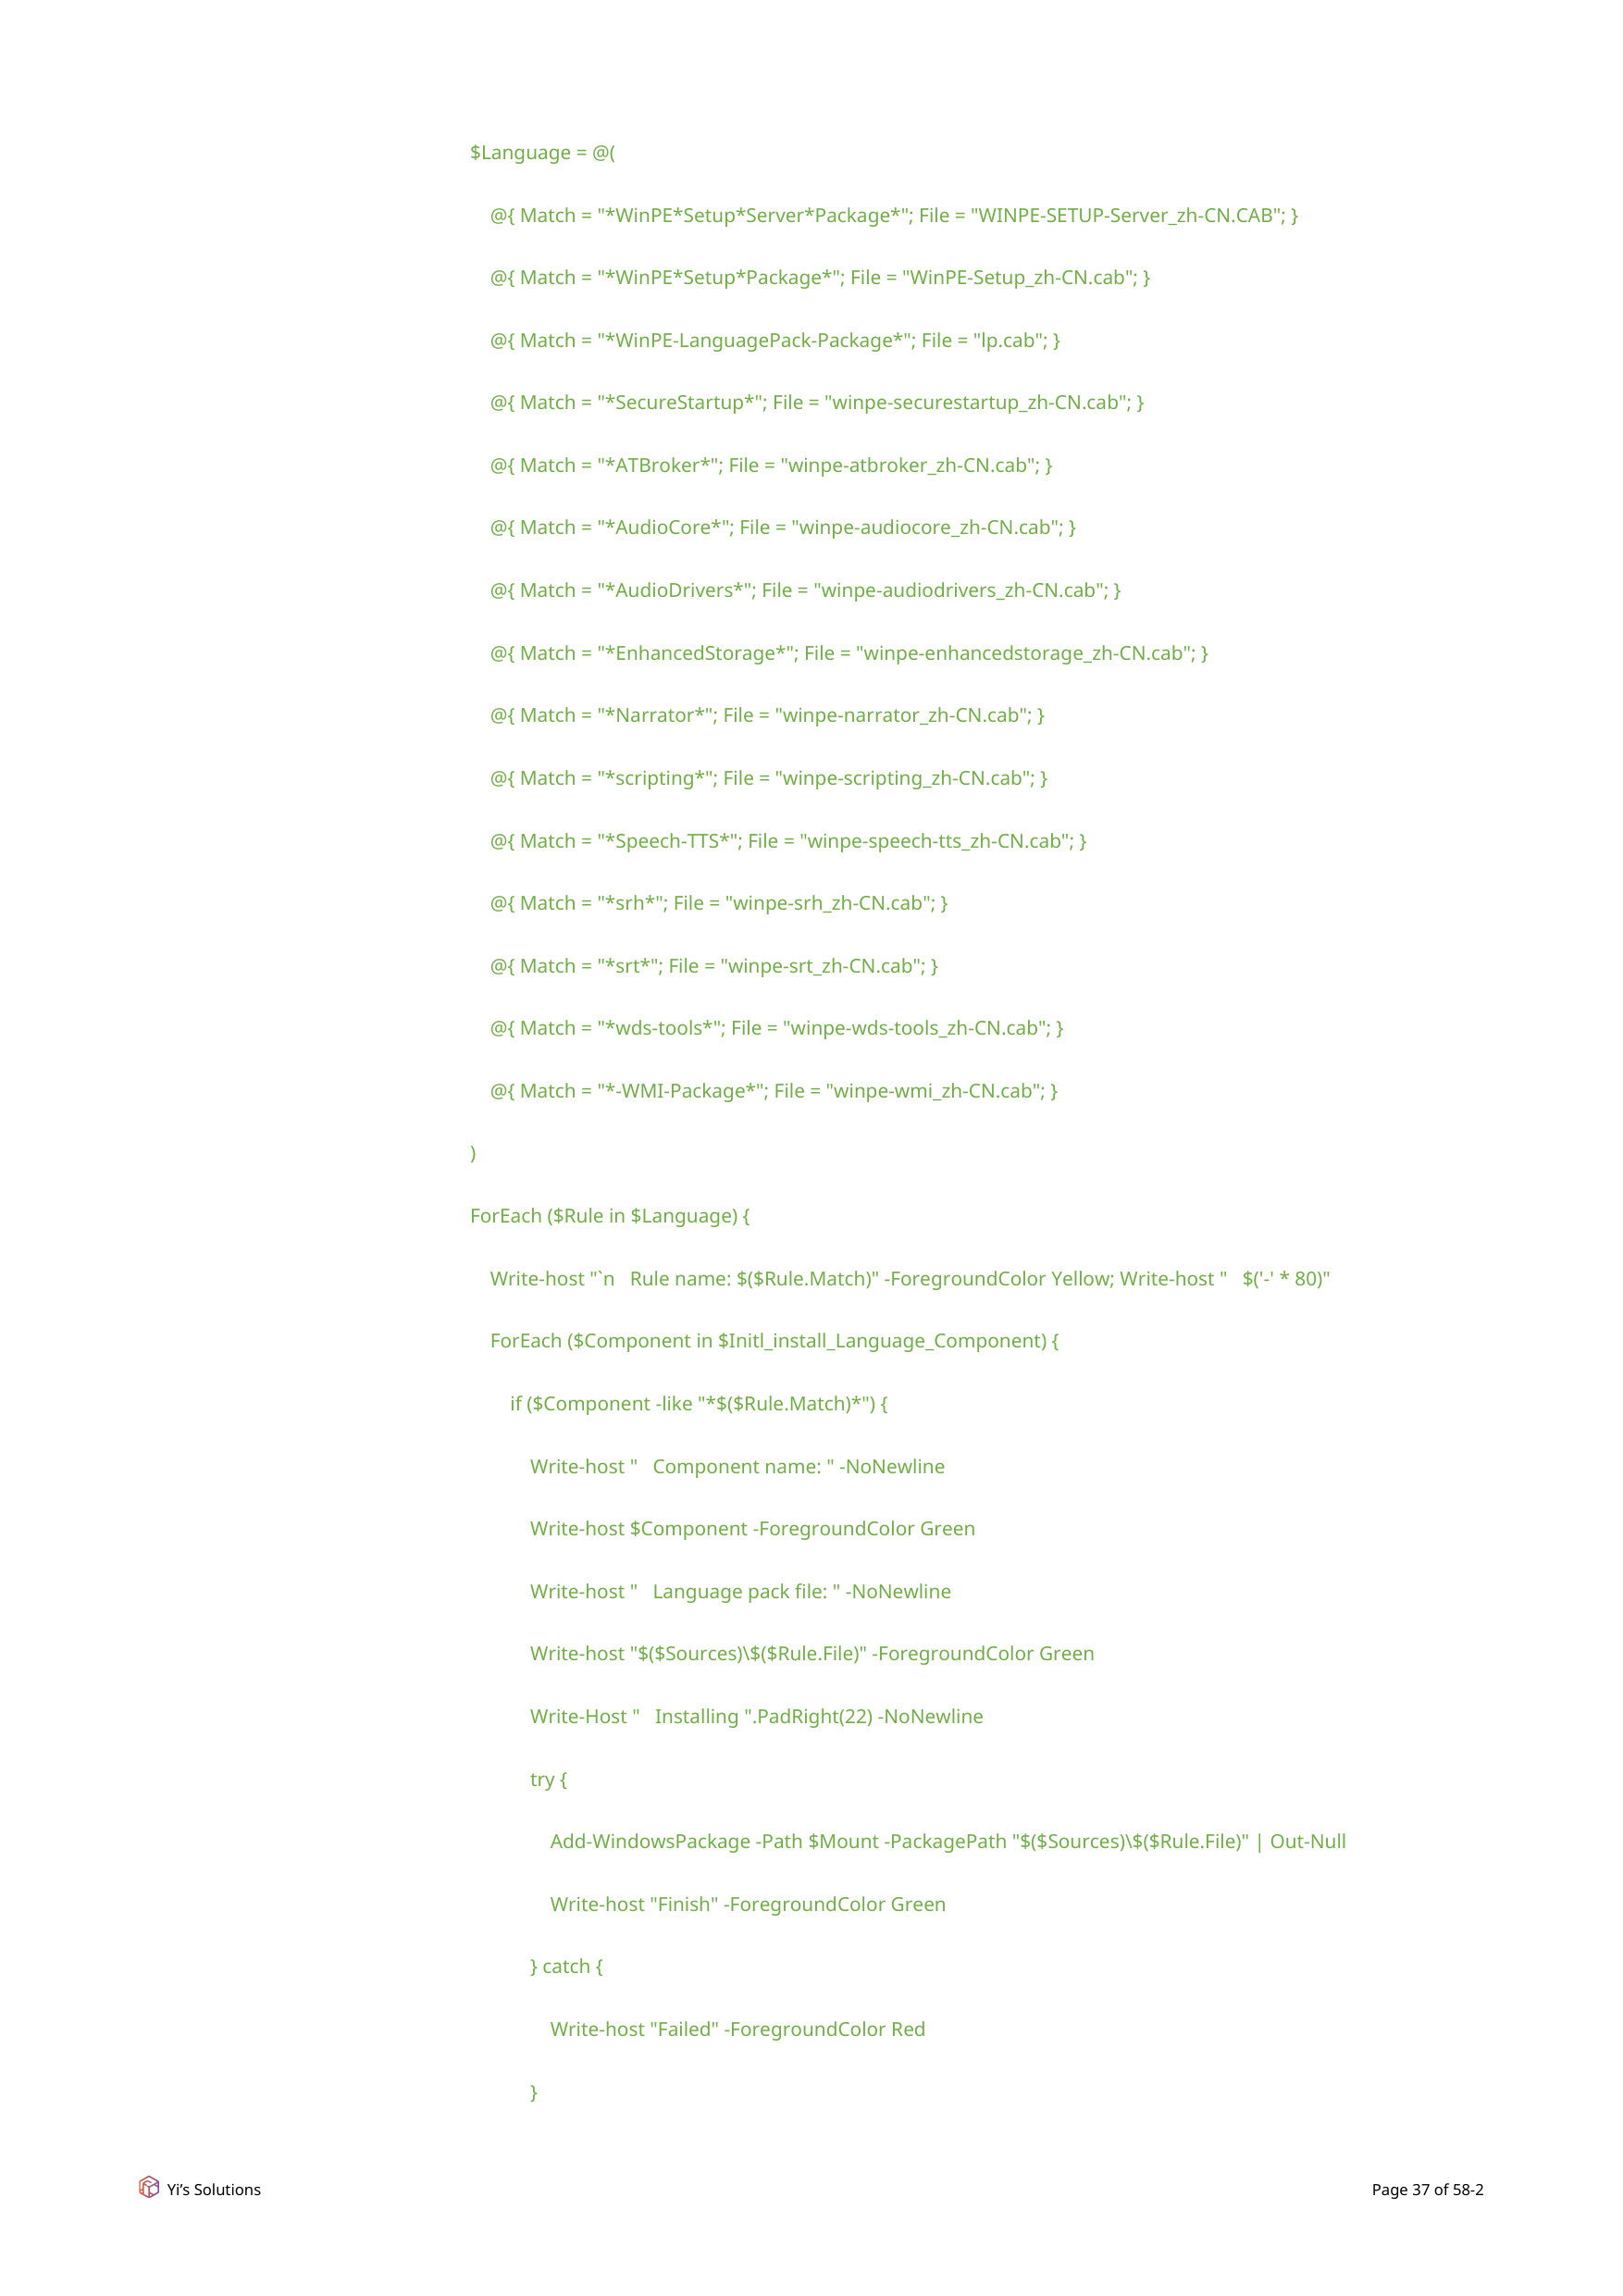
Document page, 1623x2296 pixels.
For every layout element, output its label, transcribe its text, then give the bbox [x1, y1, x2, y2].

text Write-host "$($Sources)\$($Rule.File)" -ForegroundColor Green [470, 1640, 1484, 1667]
text try { [470, 1766, 1484, 1792]
text Write-host " Component name: " -NoNewline [470, 1453, 1484, 1479]
text @{ Match = "*-WMI-Package*"; File = "winpe-wmi_zh-CN.cab"; } [470, 1077, 1484, 1103]
text @{ Match = "*AudioCore*"; File = "winpe-audiocore_zh-CN.cab"; } [470, 515, 1484, 540]
text } catch { [470, 1954, 1484, 1980]
text @{ Match = "*srt*"; File = "winpe-srt_zh-CN.cab"; } [470, 952, 1484, 978]
text Add-WindowsPackage -Path $Mount -PackagePath "$($Sources)\$($Rule.File)" | Out-Null [470, 1828, 1484, 1855]
text @{ Match = "*WinPE*Setup*Server*Package*"; File = "WINPE-SETUP-Server_zh-CN.CAB"; } [470, 202, 1484, 228]
text ForEach ($Rule in $Language) { [470, 1202, 1484, 1229]
text Write-host "Finish" -ForegroundColor Green [470, 1891, 1484, 1917]
text @{ Match = "*Narrator*"; File = "winpe-narrator_zh-CN.cab"; } [470, 701, 1484, 728]
text @{ Match = "*Speech-TTS*"; File = "winpe-speech-tts_zh-CN.cab"; } [470, 827, 1484, 853]
text ForEach ($Component in $Initl_install_Language_Component) { [470, 1327, 1484, 1354]
picture [139, 2176, 159, 2198]
text Write-host "`n Rule name: $($Rule.Match)" -ForegroundColor Yellow; Write-host " $('-' * 80)" [470, 1265, 1484, 1291]
text @{ Match = "*wds-tools*"; File = "winpe-wds-tools_zh-CN.cab"; } [470, 1014, 1484, 1041]
text } [470, 2079, 1484, 2104]
text @{ Match = "*ATBroker*"; File = "winpe-atbroker_zh-CN.cab"; } [470, 452, 1484, 478]
text Write-host $Component -ForegroundColor Green [470, 1515, 1484, 1542]
text ) [470, 1140, 1484, 1166]
text $Language = @( [470, 139, 1484, 165]
text @{ Match = "*WinPE*Setup*Package*"; File = "WinPE-Setup_zh-CN.cab"; } [470, 264, 1484, 291]
text @{ Match = "*SecureStartup*"; File = "winpe-securestartup_zh-CN.cab"; } [470, 389, 1484, 416]
text @{ Match = "*EnhancedStorage*"; File = "winpe-enhancedstorage_zh-CN.cab"; } [470, 639, 1484, 665]
text @{ Match = "*scripting*"; File = "winpe-scripting_zh-CN.cab"; } [470, 764, 1484, 790]
text Write-host " Language pack file: " -NoNewline [470, 1578, 1484, 1604]
text Write-host "Failed" -ForegroundColor Red [470, 2016, 1484, 2042]
text @{ Match = "*AudioDrivers*"; File = "winpe-audiodrivers_zh-CN.cab"; } [470, 577, 1484, 603]
text if ($Component -like "*$($Rule.Match)*") { [470, 1390, 1484, 1417]
text @{ Match = "*WinPE-LanguagePack-Package*"; File = "lp.cab"; } [470, 327, 1484, 353]
text @{ Match = "*srh*"; File = "winpe-srh_zh-CN.cab"; } [470, 889, 1484, 916]
text Write-Host " Installing ".PadRight(22) -NoNewline [470, 1703, 1484, 1729]
